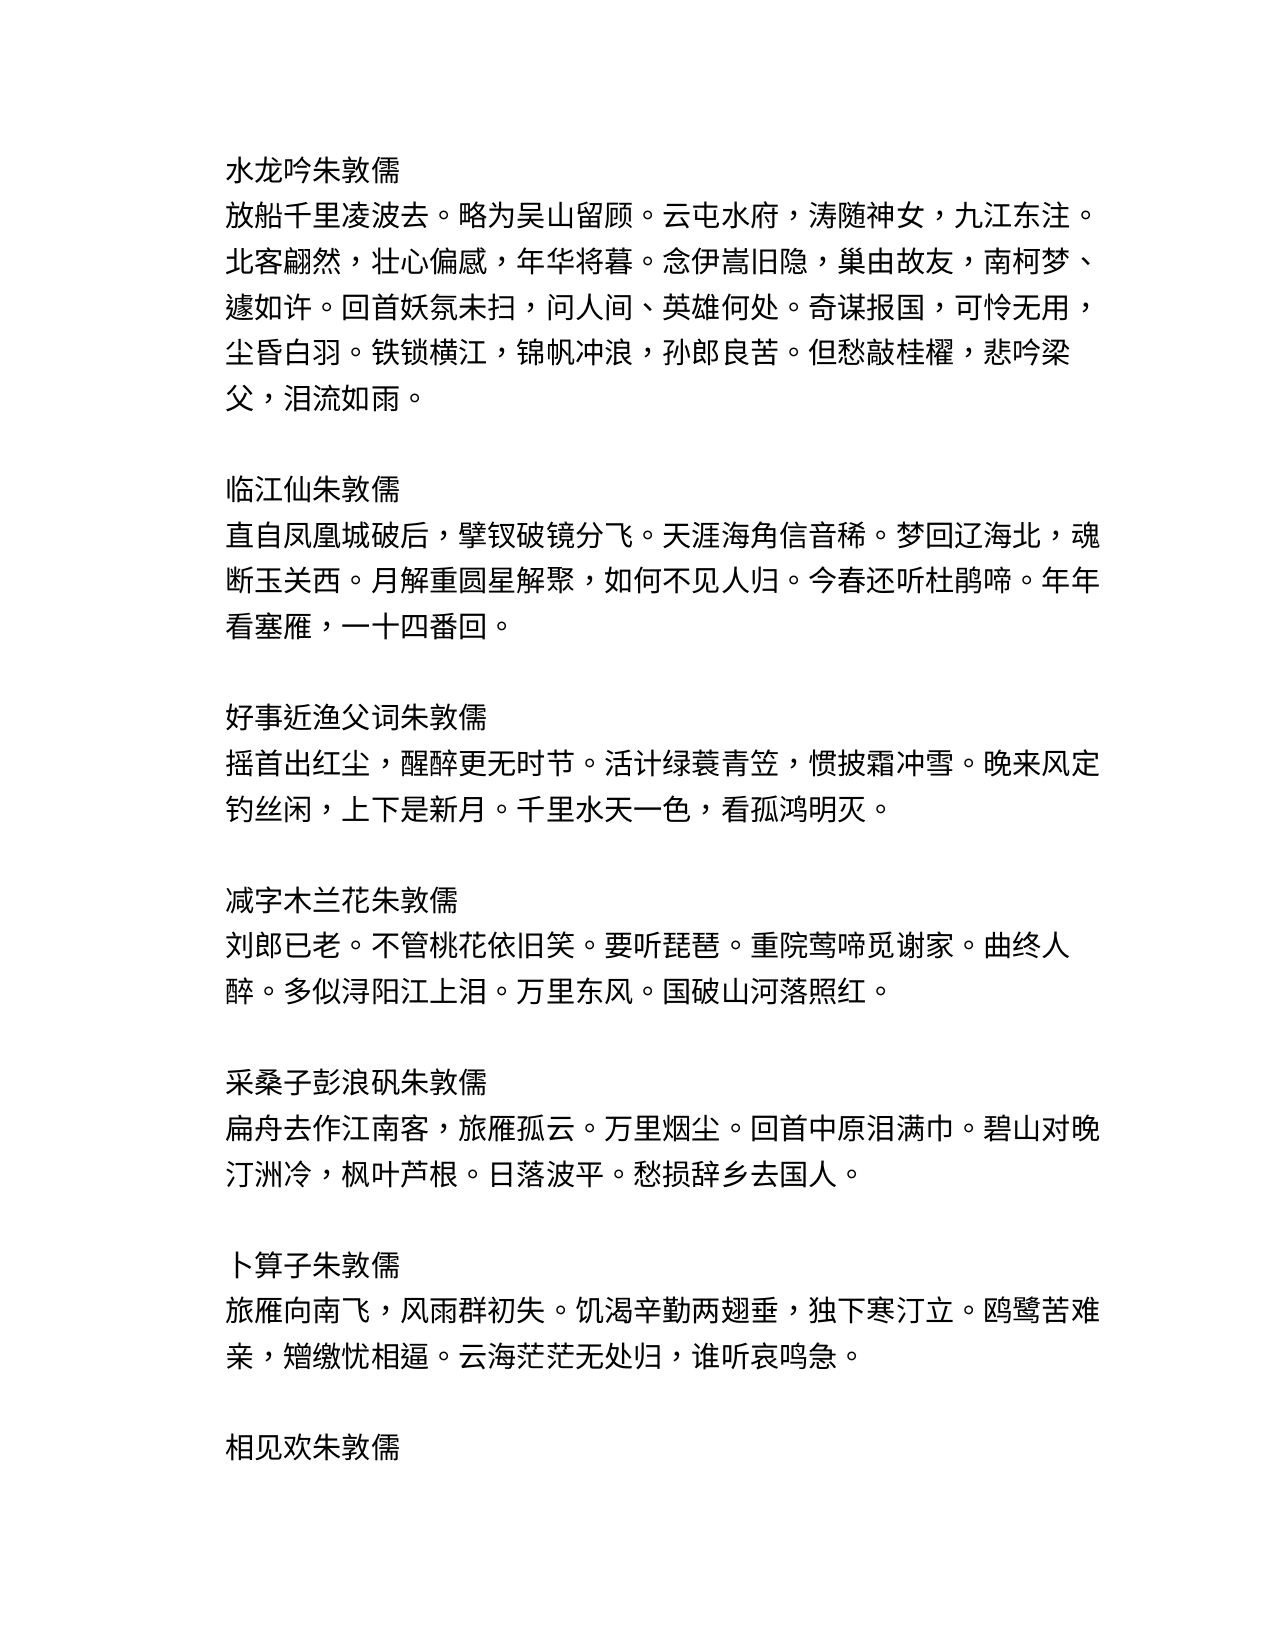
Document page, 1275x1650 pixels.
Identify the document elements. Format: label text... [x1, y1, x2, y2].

text 旅雁向南飞，风雨群初失。饥渴辛勤两翅垂，独下寒汀立。鸥鹭苦难亲，矰缴忧相逼。云海茫茫无处归，谁听哀鸣急。 [225, 1291, 1125, 1376]
text 相见欢朱敦儒 [225, 1427, 1125, 1467]
text 直自凤凰城破后，擘钗破镜分飞。天涯海角信音稀。梦回辽海北，魂断玉关西。月解重圆星解聚，如何不见人归。今春还听杜鹃啼。年年看塞雁，一十四番回。 [225, 515, 1125, 646]
text 扁舟去作江南客，旅雁孤云。万里烟尘。回首中原泪满巾。碧山对晚汀洲冷，枫叶芦根。日落波平。愁损辞乡去国人。 [225, 1108, 1125, 1193]
text 卜算子朱敦儒 [225, 1245, 1125, 1285]
text 减字木兰花朱敦儒 [225, 880, 1125, 920]
text 临江仙朱敦儒 [225, 469, 1125, 509]
text 水龙吟朱敦儒 [225, 150, 1125, 190]
text 采桑子彭浪矾朱敦儒 [225, 1062, 1125, 1102]
text 摇首出红尘，醒醉更无时节。活计绿蓑青笠，惯披霜冲雪。晚来风定钓丝闲，上下是新月。千里水天一色，看孤鸿明灭。 [225, 743, 1125, 828]
text 刘郎已老。不管桃花依旧笑。要听琵琶。重院莺啼觅谢家。曲终人醉。多似浔阳江上泪。万里东风。国破山河落照红。 [225, 926, 1125, 1011]
text 好事近渔父词朱敦儒 [225, 697, 1125, 737]
text 放船千里凌波去。略为吴山留顾。云屯水府，涛随神女，九江东注。北客翩然，壮心偏感，年华将暮。念伊嵩旧隐，巢由故友，南柯梦、遽如许。回首妖氛未扫，问人间、英雄何处。奇谋报国，可怜无用，尘昏白羽。铁锁横江，锦帆冲浪，孙郎良苦。但愁敲桂櫂，悲吟梁父，泪流如雨。 [225, 196, 1125, 418]
